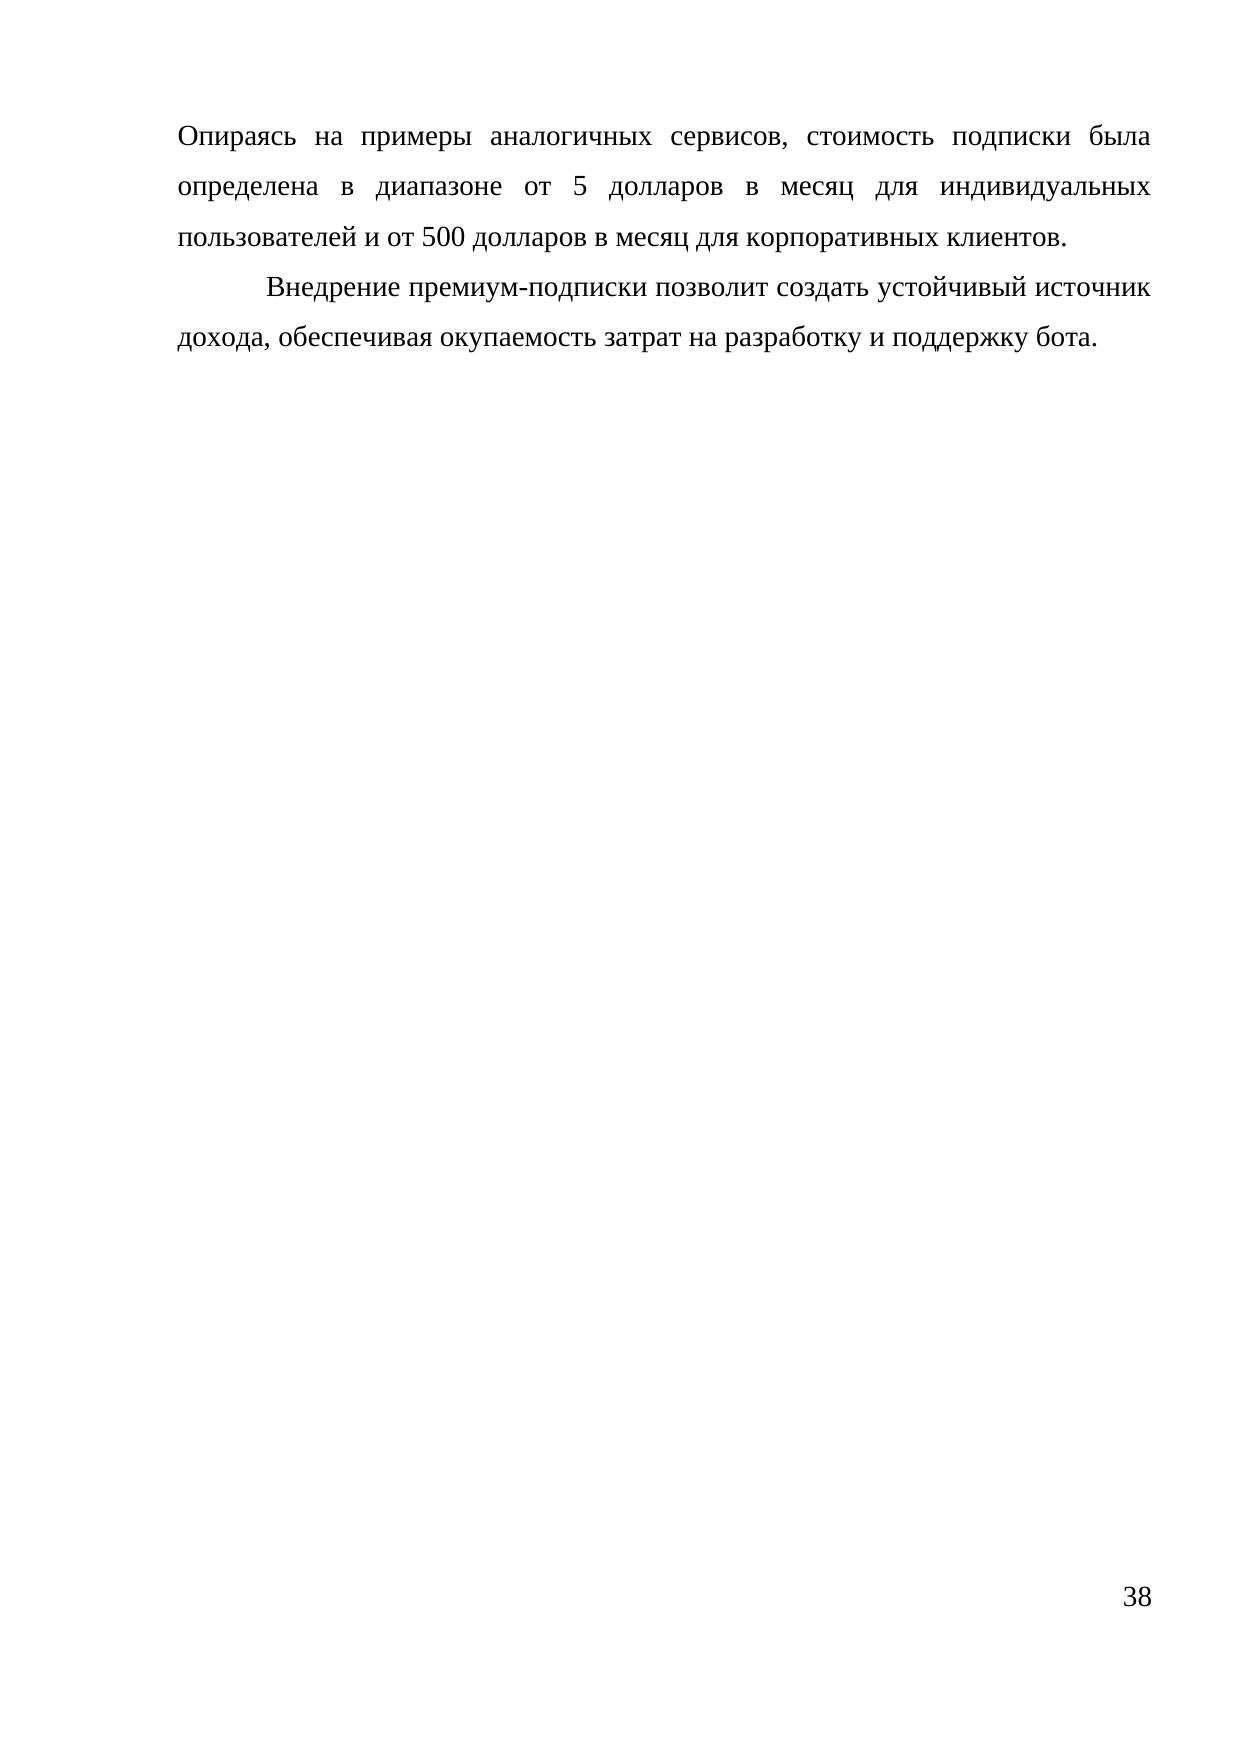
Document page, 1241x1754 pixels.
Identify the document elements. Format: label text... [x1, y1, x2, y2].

text Внедрение премиум-подписки позволит создать устойчивый источник дохода, обеспечивая окупаемость затрат на разработку и поддержку бота. [177, 269, 1152, 353]
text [177, 118, 1152, 252]
